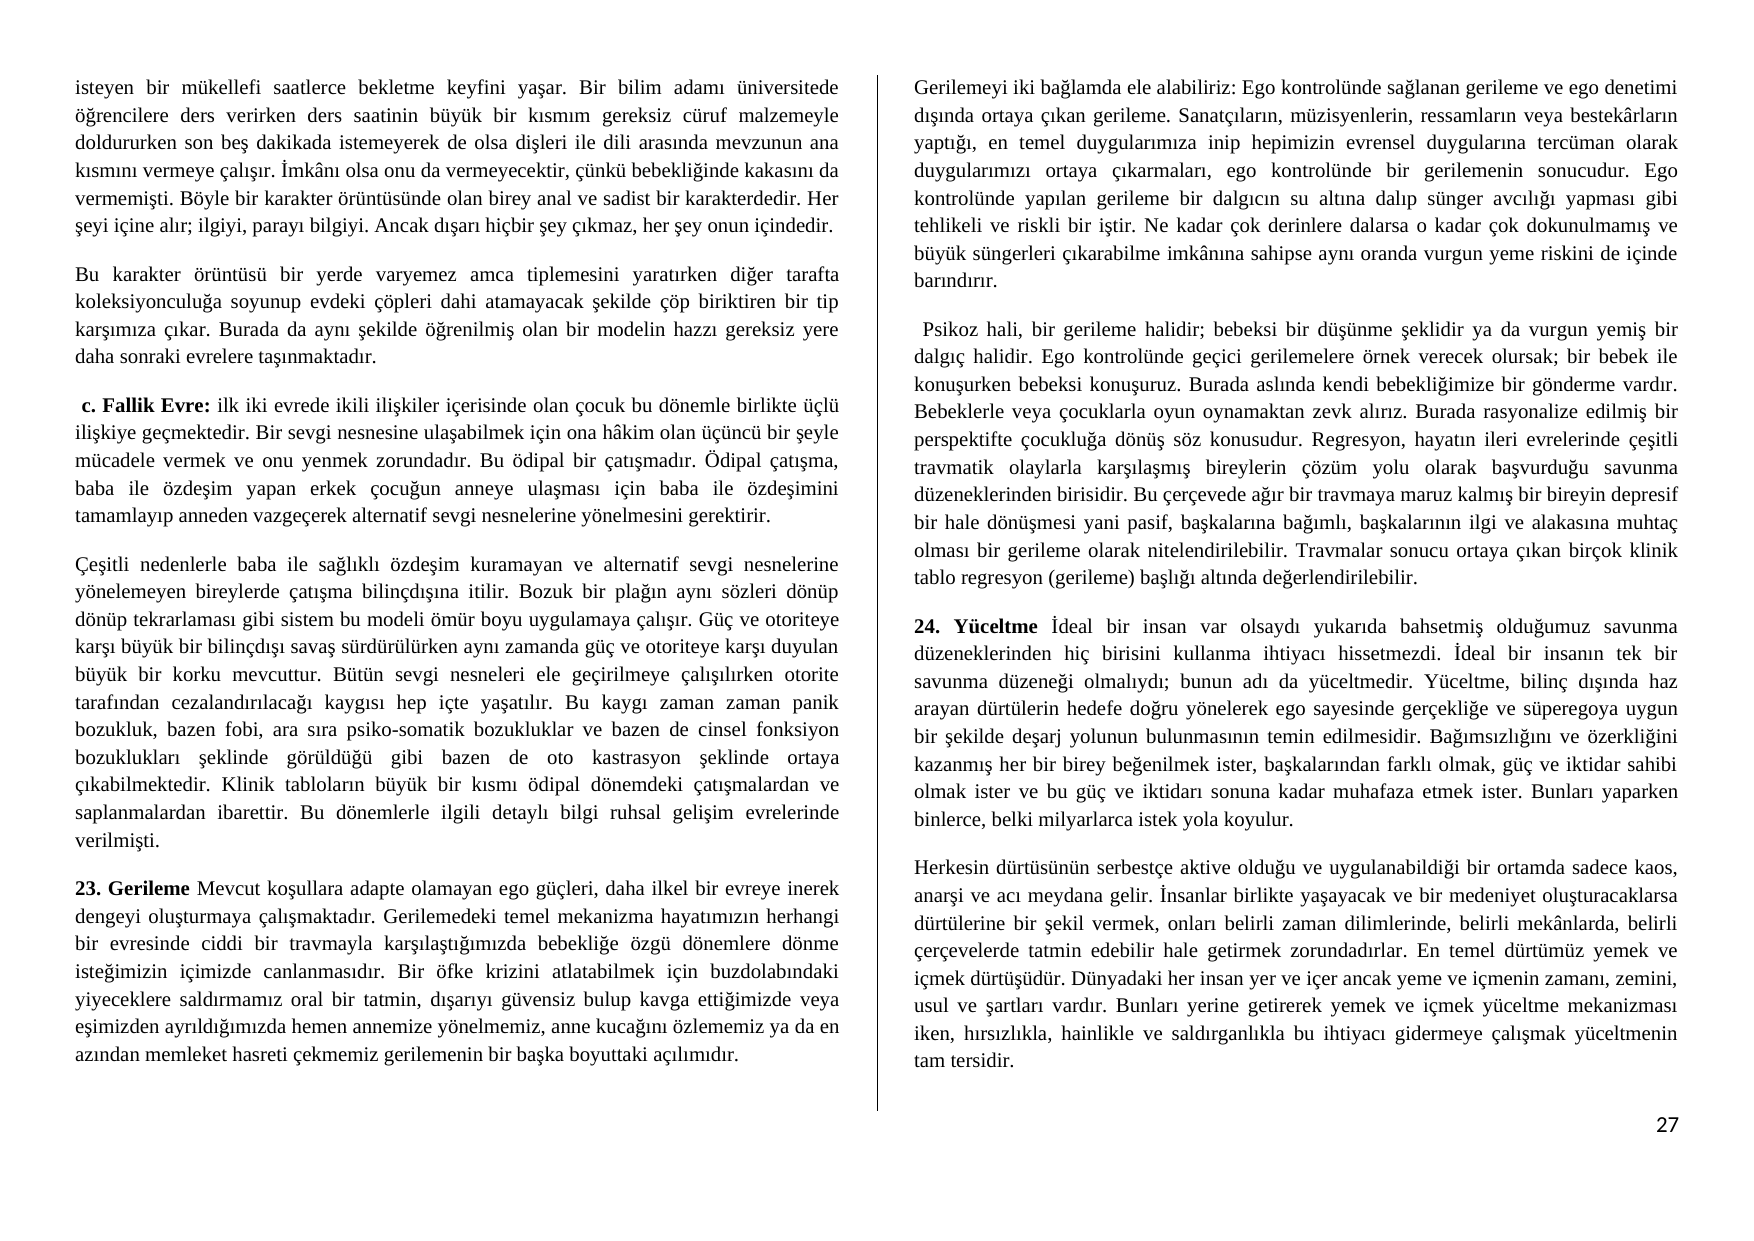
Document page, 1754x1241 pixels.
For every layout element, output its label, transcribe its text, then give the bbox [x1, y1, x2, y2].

text Bu karakter örüntüsü bir yerde varyemez amca tiplemesini yaratırken diğer tarafta koleksiyonculuğa soyunup evdeki çöpleri dahi atamayacak şekilde çöp biriktiren bir tip karşımıza çıkar. Burada da aynı şekilde öğrenilmiş olan bir modelin hazzı gereksiz yere daha sonraki evrelere taşınmaktadır. [75, 261, 840, 368]
text 23. Gerileme Mevcut koşullara adapte olamayan ego güçleri, daha ilkel bir evreye inerek dengeyi oluşturmaya çalışmaktadır. Gerilemedeki temel mekanizma hayatımızın herhangi bir evresinde ciddi bir travmayla karşılaştığımızda bebekliğe özgü dönemlere dönme isteğimizin içimizde canlanmasıdır. Bir öfke krizini atlatabilmek için buzdolabındaki yiyeceklere saldırmamız oral bir tatmin, dışarıyı güvensiz bulup kavga ettiğimizde veya eşimizden ayrıldığımızda hemen annemize yönelmemiz, anne kucağını özlememiz ya da en azından memleket hasreti çekmemiz gerilemenin bir başka boyuttaki açılımıdır. [75, 876, 840, 1066]
text Gerilemeyi iki bağlamda ele alabiliriz: Ego kontrolünde sağlanan gerileme ve ego denetimi dışında ortaya çıkan gerileme. Sanatçıların, müzisyenlerin, ressamların veya bestekârların yaptığı, en temel duygularımıza inip hepimizin evrensel duygularına tercüman olarak duygularımızı ortaya çıkarmaları, ego kontrolünde bir gerilemenin sonucudur. Ego kontrolünde yapılan gerileme bir dalgıcın su altına dalıp sünger avcılığı yapması gibi tehlikeli ve riskli bir iştir. Ne kadar çok derinlere dalarsa o kadar çok dokunulmamış ve büyük süngerleri çıkarabilme imkânına sahipse aynı oranda vurgun yeme riskini de içinde barındırır. [914, 75, 1679, 292]
text Çeşitli nedenlerle baba ile sağlıklı özdeşim kuramayan ve alternatif sevgi nesnelerine yönelemeyen bireylerde çatışma bilinçdışına itilir. Bozuk bir plağın aynı sözleri dönüp dönüp tekrarlaması gibi sistem bu modeli ömür boyu uygulamaya çalışır. Güç ve otoriteye karşı büyük bir bilinçdışı savaş sürdürülürken aynı zamanda güç ve otoriteye karşı duyulan büyük bir korku mevcuttur. Bütün sevgi nesneleri ele geçirilmeye çalışılırken otorite tarafından cezalandırılacağı kaygısı hep içte yaşatılır. Bu kaygı zaman zaman panik bozukluk, bazen fobi, ara sıra psiko-somatik bozukluklar ve bazen de cinsel fonksiyon bozuklukları şeklinde görüldüğü gibi bazen de oto kastrasyon şeklinde ortaya çıkabilmektedir. Klinik tabloların büyük bir kısmı ödipal dönemdeki çatışmalardan ve saplanmalardan ibarettir. Bu dönemlerle ilgili detaylı bilgi ruhsal gelişim evrelerinde verilmişti. [75, 552, 840, 852]
text c. Fallik Evre: ilk iki evrede ikili ilişkiler içerisinde olan çocuk bu dönemle birlikte üçlü ilişkiye geçmektedir. Bir sevgi nesnesine ulaşabilmek için ona hâkim olan üçüncü bir şeyle mücadele vermek ve onu yenmek zorundadır. Bu ödipal bir çatışmadır. Ödipal çatışma, baba ile özdeşim yapan erkek çocuğun anneye ulaşması için baba ile özdeşimini tamamlayıp anneden vazgeçerek alternatif sevgi nesnelerine yönelmesini gerektirir. [75, 393, 840, 527]
text 24. Yüceltme İdeal bir insan var olsaydı yukarıda bahsetmiş olduğumuz savunma düzeneklerinden hiç birisini kullanma ihtiyacı hissetmezdi. İdeal bir insanın tek bir savunma düzeneği olmalıydı; bunun adı da yüceltmedir. Yüceltme, bilinç dışında haz arayan dürtülerin hedefe doğru yönelerek ego sayesinde gerçekliğe ve süperegoya uygun bir şekilde deşarj yolunun bulunmasının temin edilmesidir. Bağımsızlığını ve özerkliğini kazanmış her bir birey beğenilmek ister, başkalarından farklı olmak, güç ve iktidar sahibi olmak ister ve bu güç ve iktidarı sonuna kadar muhafaza etmek ister. Bunları yaparken binlerce, belki milyarlarca istek yola koyulur. [914, 613, 1679, 831]
text Herkesin dürtüsünün serbestçe aktive olduğu ve uygulanabildiği bir ortamda sadece kaos, anarşi ve acı meydana gelir. İnsanlar birlikte yaşayacak ve bir medeniyet oluşturacaklarsa dürtülerine bir şekil vermek, onları belirli zaman dilimlerinde, belirli mekânlarda, belirli çerçevelerde tatmin edebilir hale getirmek zorundadırlar. En temel dürtümüz yemek ve içmek dürtüşüdür. Dünyadaki her insan yer ve içer ancak yeme ve içmenin zamanı, zemini, usul ve şartları vardır. Bunları yerine getirerek yemek ve içmek yüceltme mekanizması iken, hırsızlıkla, hainlikle ve saldırganlıkla bu ihtiyacı gidermeye çalışmak yüceltmenin tam tersidir. [914, 855, 1679, 1072]
text Psikoz hali, bir gerileme halidir; bebeksi bir düşünme şeklidir ya da vurgun yemiş bir dalgıç halidir. Ego kontrolünde geçici gerilemelere örnek verecek olursak; bir bebek ile konuşurken bebeksi konuşuruz. Burada aslında kendi bebekliğimize bir gönderme vardır. Bebeklerle veya çocuklarla oyun oynamaktan zevk alırız. Burada rasyonalize edilmiş bir perspektifte çocukluğa dönüş söz konusudur. Regresyon, hayatın ileri evrelerinde çeşitli travmatik olaylarla karşılaşmış bireylerin çözüm yolu olarak başvurduğu savunma düzeneklerinden birisidir. Bu çerçevede ağır bir travmaya maruz kalmış bir bireyin depresif bir hale dönüşmesi yani pasif, başkalarına bağımlı, başkalarının ilgi ve alakasına muhtaç olması bir gerileme olarak nitelendirilebilir. Travmalar sonucu ortaya çıkan birçok klinik tablo regresyon (gerileme) başlığı altında değerlendirilebilir. [914, 317, 1679, 589]
